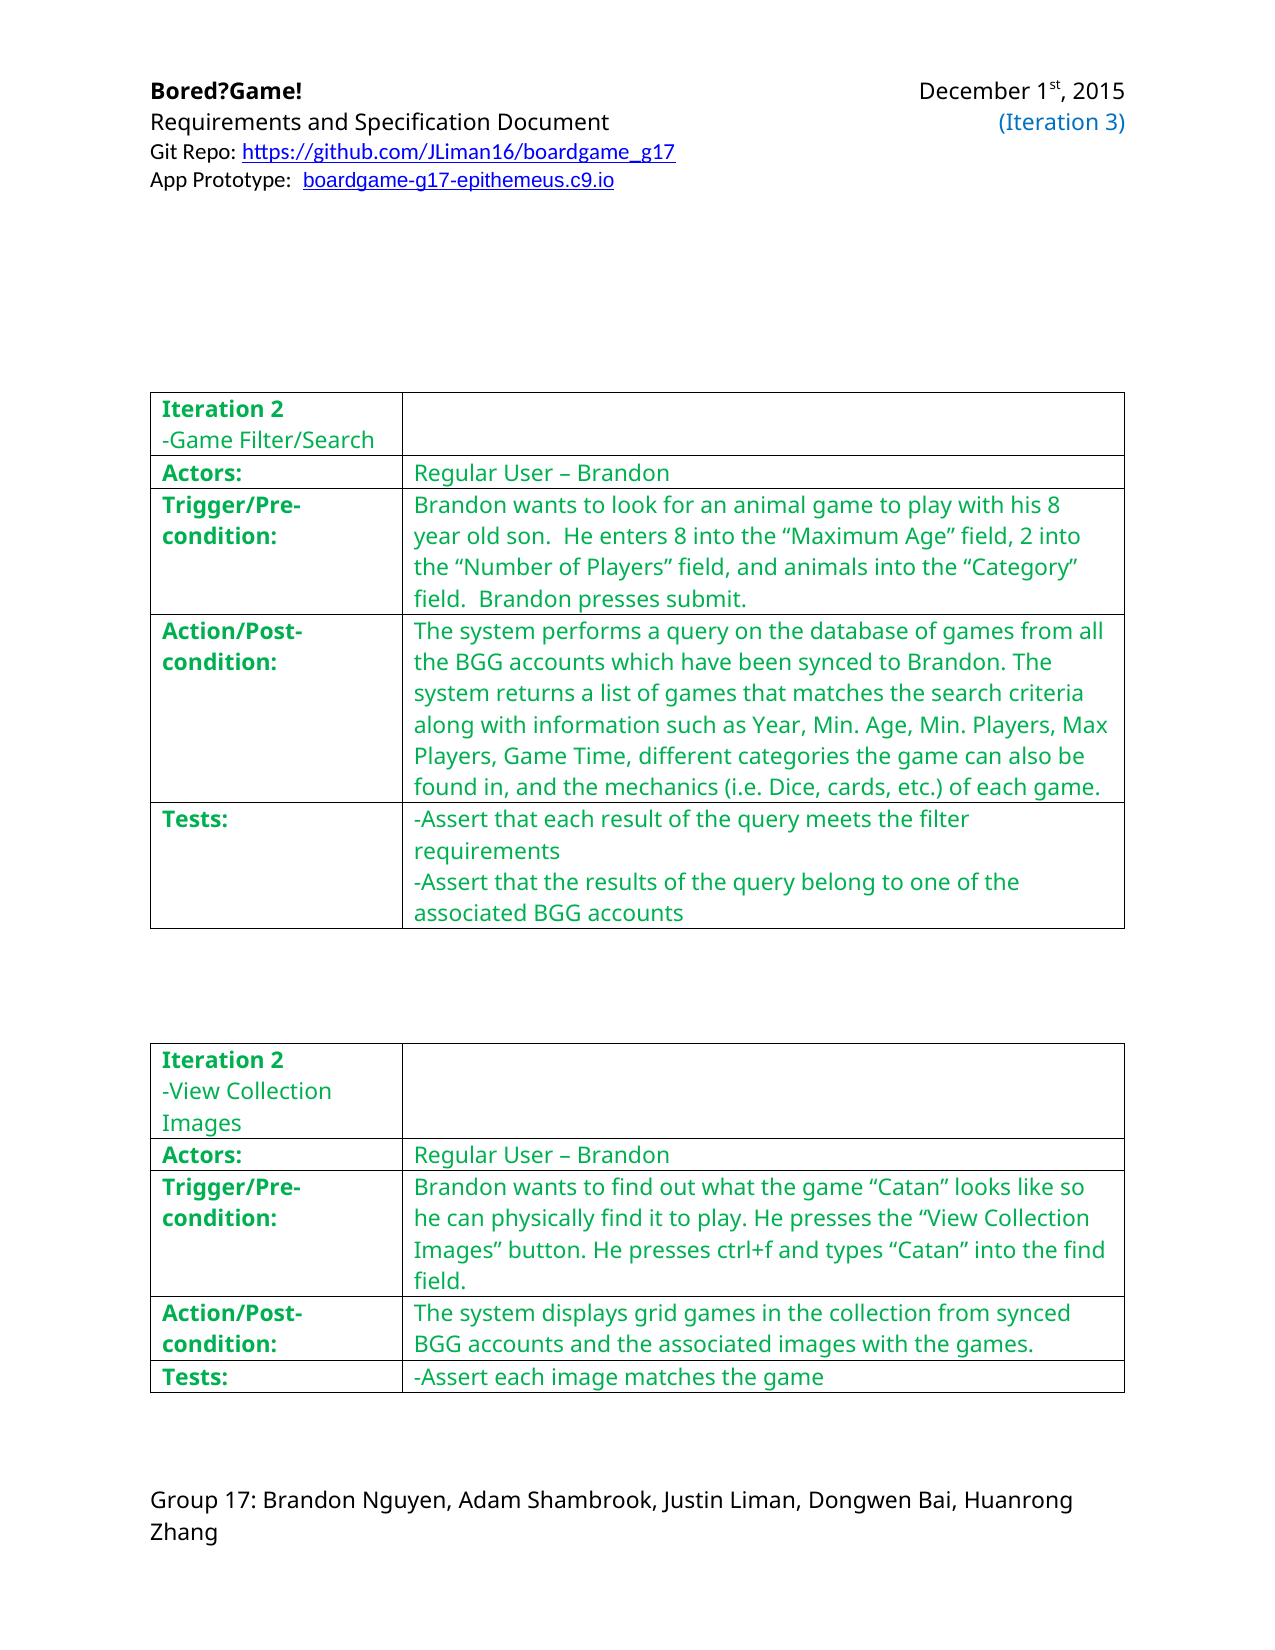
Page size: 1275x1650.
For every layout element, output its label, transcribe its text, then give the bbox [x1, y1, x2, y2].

table_header Iteration 2 -View Collection Images [151, 1044, 402, 1138]
table_cell Tests: [151, 1361, 402, 1392]
table_cell Actors: [151, 1139, 402, 1170]
table_cell Actors: [151, 456, 402, 488]
table_cell Regular User – Brandon [403, 1139, 1124, 1170]
table_cell -Assert that each result of the query meets the filter requirements -Assert that the results of the query belong to one of the associated BGG accounts [403, 803, 1124, 928]
table_cell The system performs a query on the database of games from all the BGG accounts which have been synced to Brandon. The system returns a list of games that matches the search criteria along with information such as Year, Min. Age, Min. Players, Max Players, Game Time, different categories the game can also be found in, and the mechanics (i.e. Dice, cards, etc.) of each game. [403, 615, 1124, 802]
table_header [403, 1044, 1124, 1138]
table_header Iteration 2 -Game Filter/Search [151, 393, 402, 455]
table_cell Brandon wants to find out what the game “Catan” looks like so he can physically find it to play. He presses the “View Collection Images” button. He presses ctrl+f and types “Catan” into the find field. [403, 1171, 1124, 1296]
table_cell Regular User – Brandon [403, 456, 1124, 488]
table_header [403, 393, 1124, 455]
table_cell Trigger/Pre-condition: [151, 489, 402, 614]
table_cell Tests: [151, 803, 402, 928]
table_cell Action/Post-condition: [151, 1297, 402, 1359]
table_cell Trigger/Pre-condition: [151, 1171, 402, 1296]
table_cell Brandon wants to look for an animal game to play with his 8 year old son. He enters 8 into the “Maximum Age” field, 2 into the “Number of Players” field, and animals into the “Category” field. Brandon presses submit. [403, 489, 1124, 614]
table_cell -Assert each image matches the game [403, 1361, 1124, 1392]
table_cell Action/Post-condition: [151, 615, 402, 802]
table_cell The system displays grid games in the collection from synced BGG accounts and the associated images with the games. [403, 1297, 1124, 1359]
